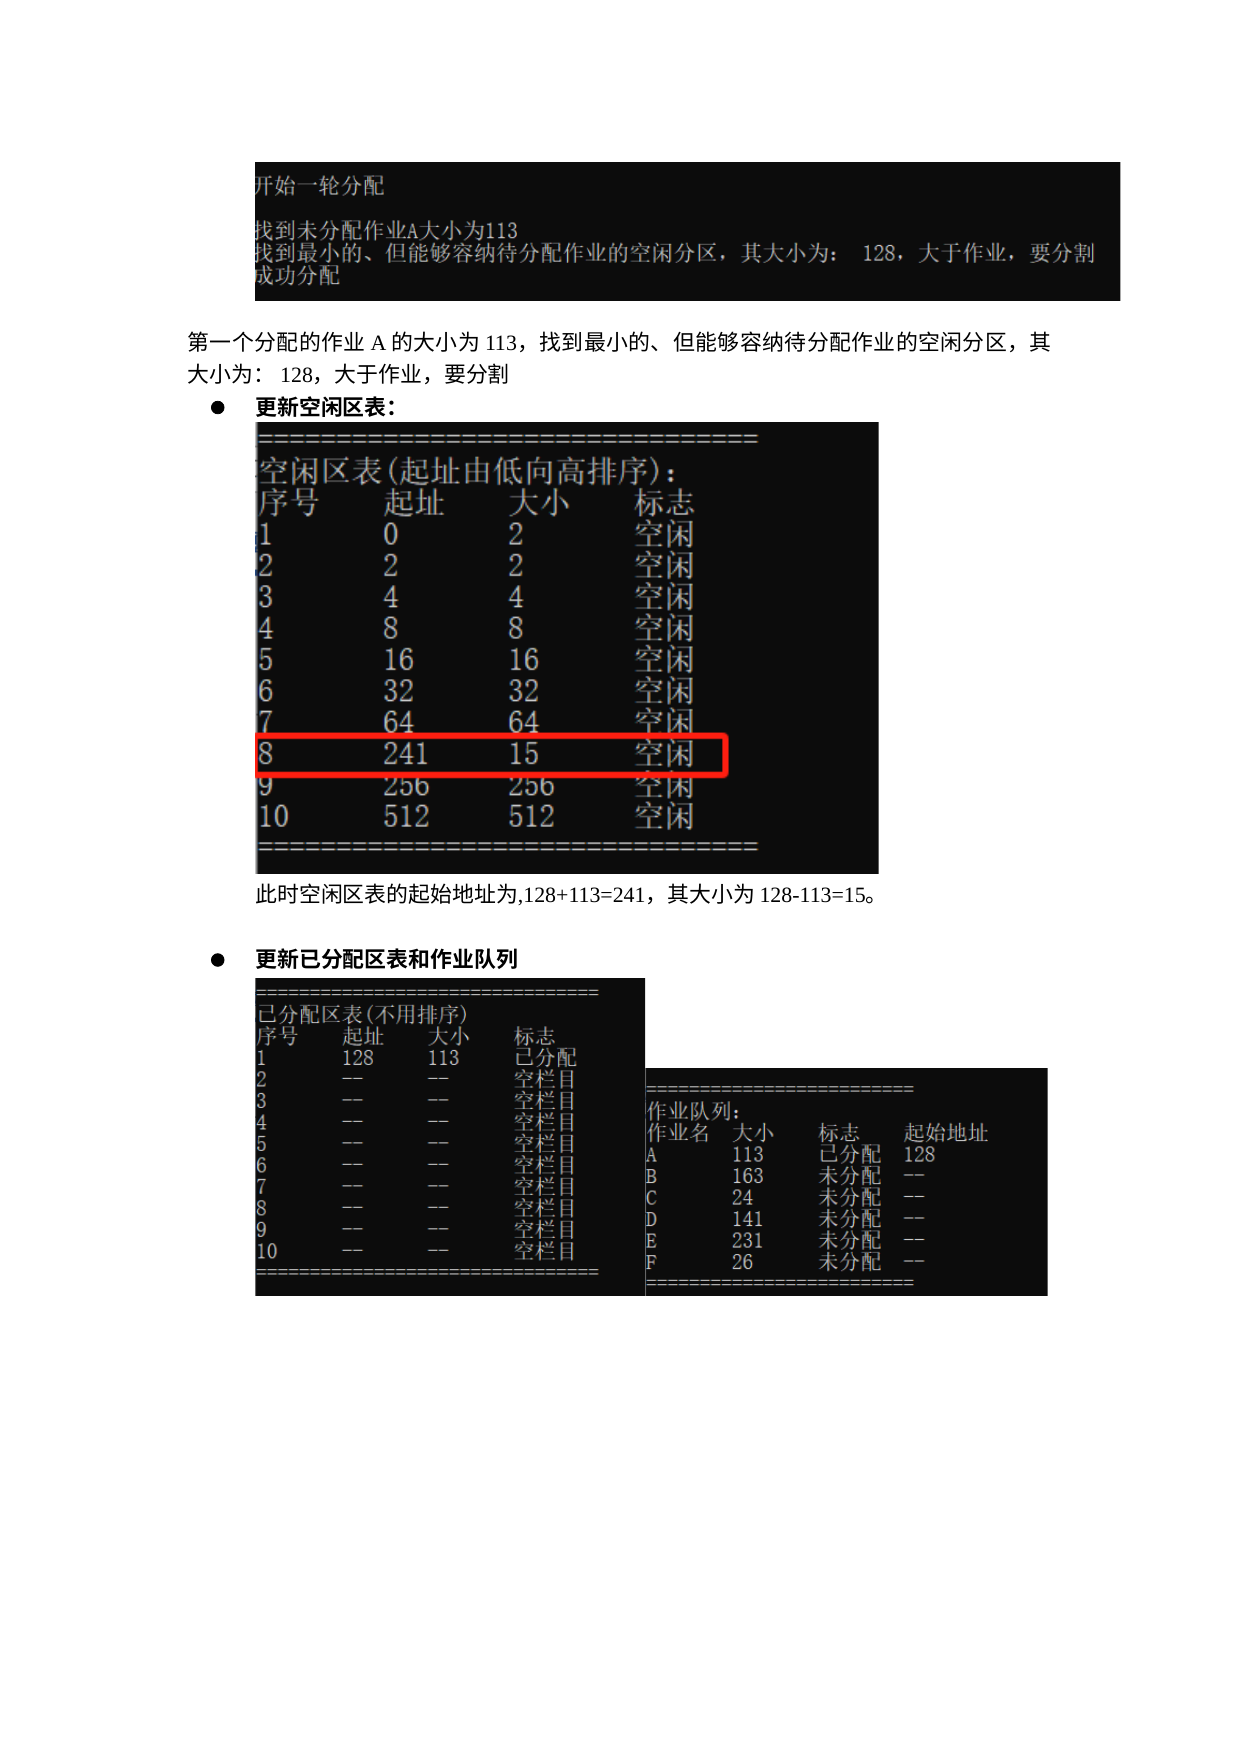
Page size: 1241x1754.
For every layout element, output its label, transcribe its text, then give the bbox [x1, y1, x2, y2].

text 第一个分配的作业A的大小为113，找到最小的、但能够容纳待分配作业的空闲分区，其大小为： 128，大于作业，要分割 [187, 324, 1053, 389]
picture [255, 422, 879, 874]
picture [255, 978, 1048, 1296]
list 更新已分配区表和作业队列 [209, 942, 1053, 974]
list 更新空闲区表： [209, 389, 1053, 422]
list 此时空闲区表的起始地址为,128+113=241，其大小为128-113=15。 [255, 877, 1053, 909]
picture [255, 162, 1121, 301]
